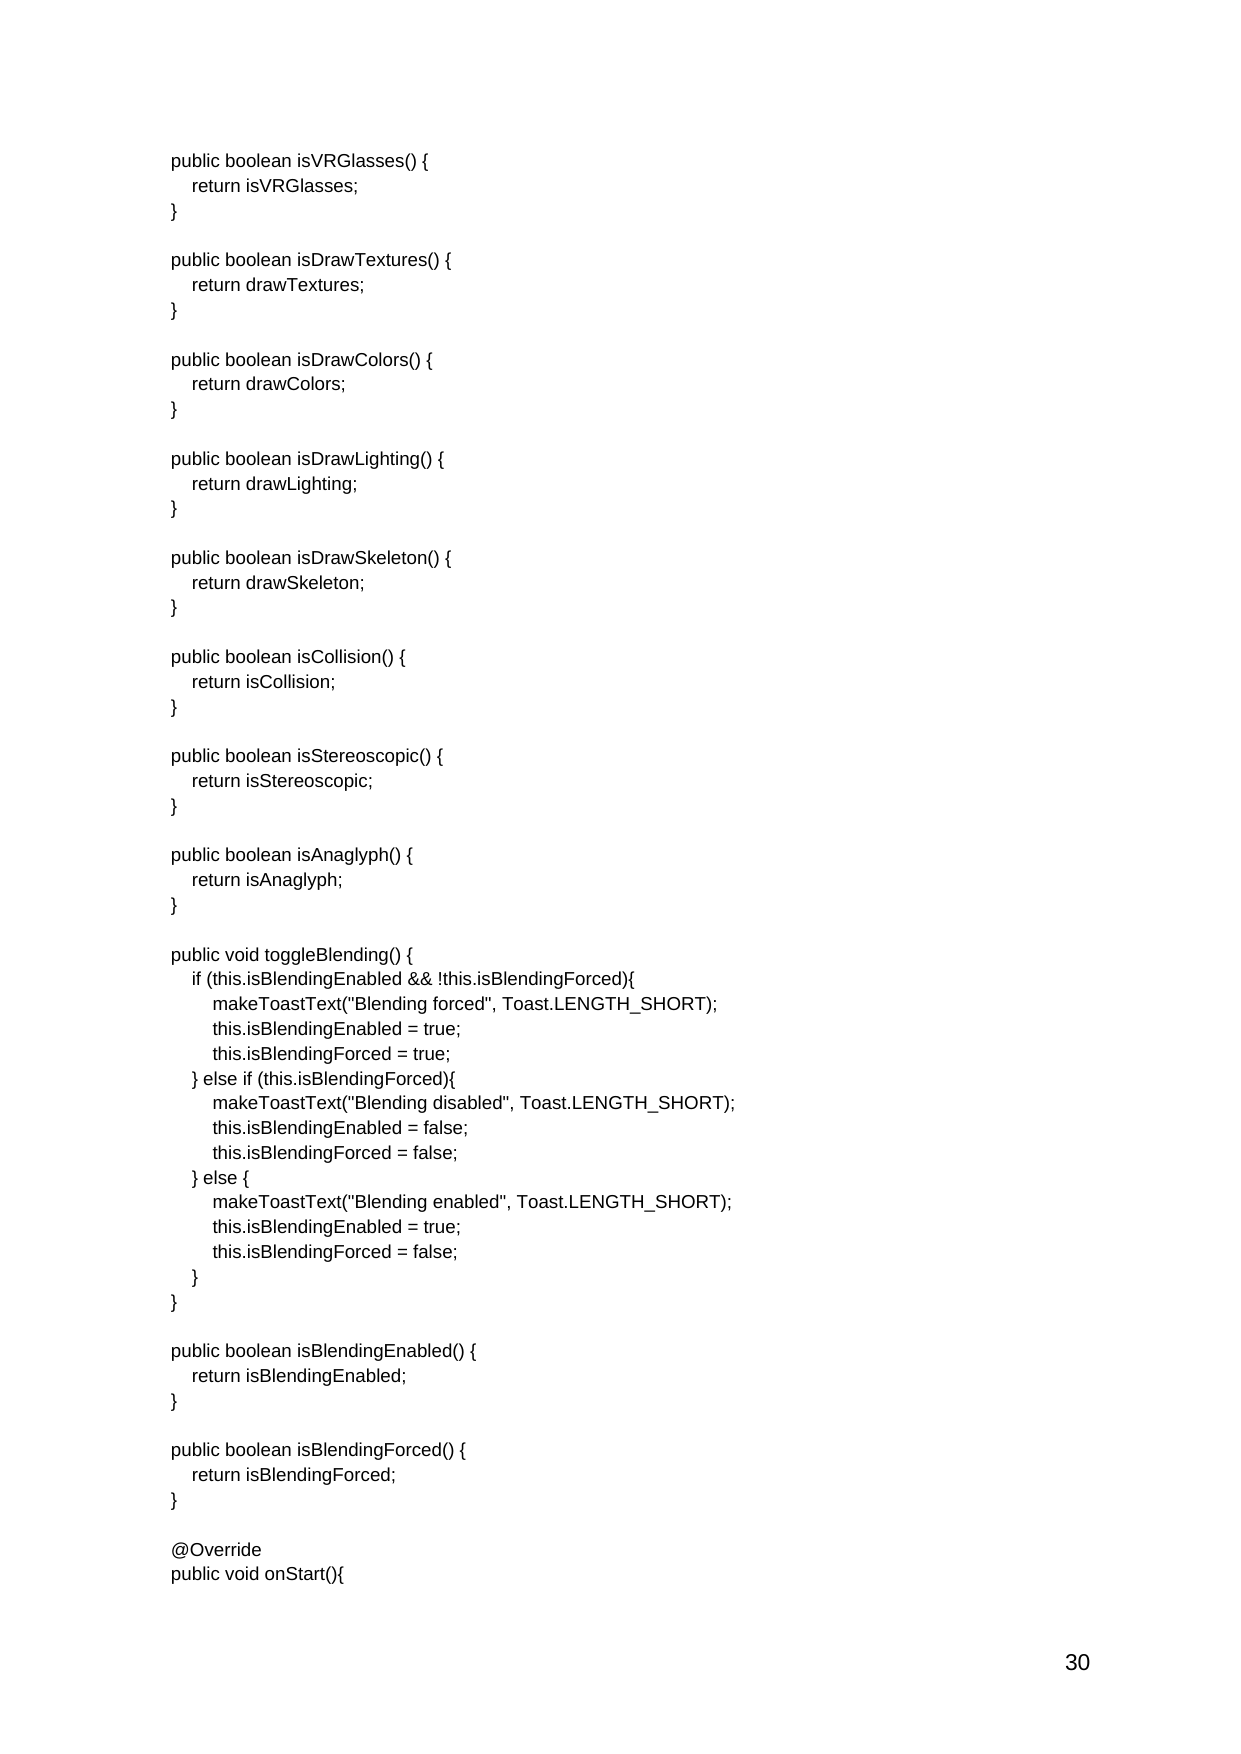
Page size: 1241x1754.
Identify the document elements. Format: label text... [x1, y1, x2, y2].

text public boolean isDrawColors() { [150, 348, 1090, 370]
text } [150, 398, 1090, 419]
text } else { [150, 1166, 1090, 1188]
text this.isBlendingEnabled = true; [150, 1018, 1090, 1039]
text public boolean isDrawSkeleton() { [150, 547, 1090, 568]
text } [150, 1290, 1090, 1312]
text } else if (this.isBlendingForced){ [150, 1067, 1090, 1089]
text return isCollision; [150, 671, 1090, 692]
text } [150, 596, 1090, 618]
text } [150, 894, 1090, 915]
text public boolean isAnaglyph() { [150, 844, 1090, 866]
text @Override [150, 1538, 1090, 1560]
text public boolean isBlendingEnabled() { [150, 1340, 1090, 1362]
text } [150, 1389, 1090, 1411]
text makeToastText("Blending enabled", Toast.LENGTH_SHORT); [150, 1191, 1090, 1213]
text } [150, 695, 1090, 717]
text this.isBlendingForced = false; [150, 1241, 1090, 1262]
text public boolean isBlendingForced() { [150, 1439, 1090, 1461]
text this.isBlendingEnabled = true; [150, 1216, 1090, 1238]
text return isVRGlasses; [150, 175, 1090, 196]
text makeToastText("Blending forced", Toast.LENGTH_SHORT); [150, 993, 1090, 1014]
text public boolean isDrawLighting() { [150, 447, 1090, 469]
text } [150, 794, 1090, 816]
text return isAnaglyph; [150, 869, 1090, 891]
text this.isBlendingEnabled = false; [150, 1117, 1090, 1138]
text makeToastText("Blending disabled", Toast.LENGTH_SHORT); [150, 1092, 1090, 1114]
text } [150, 497, 1090, 519]
text public boolean isVRGlasses() { [150, 150, 1090, 172]
text public boolean isStereoscopic() { [150, 745, 1090, 767]
text return isBlendingEnabled; [150, 1365, 1090, 1386]
text if (this.isBlendingEnabled && !this.isBlendingForced){ [150, 968, 1090, 990]
text } [150, 1266, 1090, 1287]
text return isBlendingForced; [150, 1464, 1090, 1486]
text } [150, 299, 1090, 320]
text } [150, 1489, 1090, 1510]
text } [150, 199, 1090, 221]
text public void toggleBlending() { [150, 943, 1090, 965]
text return drawLighting; [150, 472, 1090, 494]
text this.isBlendingForced = true; [150, 1042, 1090, 1064]
text return drawTextures; [150, 274, 1090, 296]
text return drawColors; [150, 373, 1090, 395]
text return isStereoscopic; [150, 770, 1090, 791]
text public boolean isDrawTextures() { [150, 249, 1090, 271]
text public boolean isCollision() { [150, 646, 1090, 667]
text return drawSkeleton; [150, 571, 1090, 593]
text this.isBlendingForced = false; [150, 1142, 1090, 1163]
text public void onStart(){ [150, 1563, 1090, 1585]
